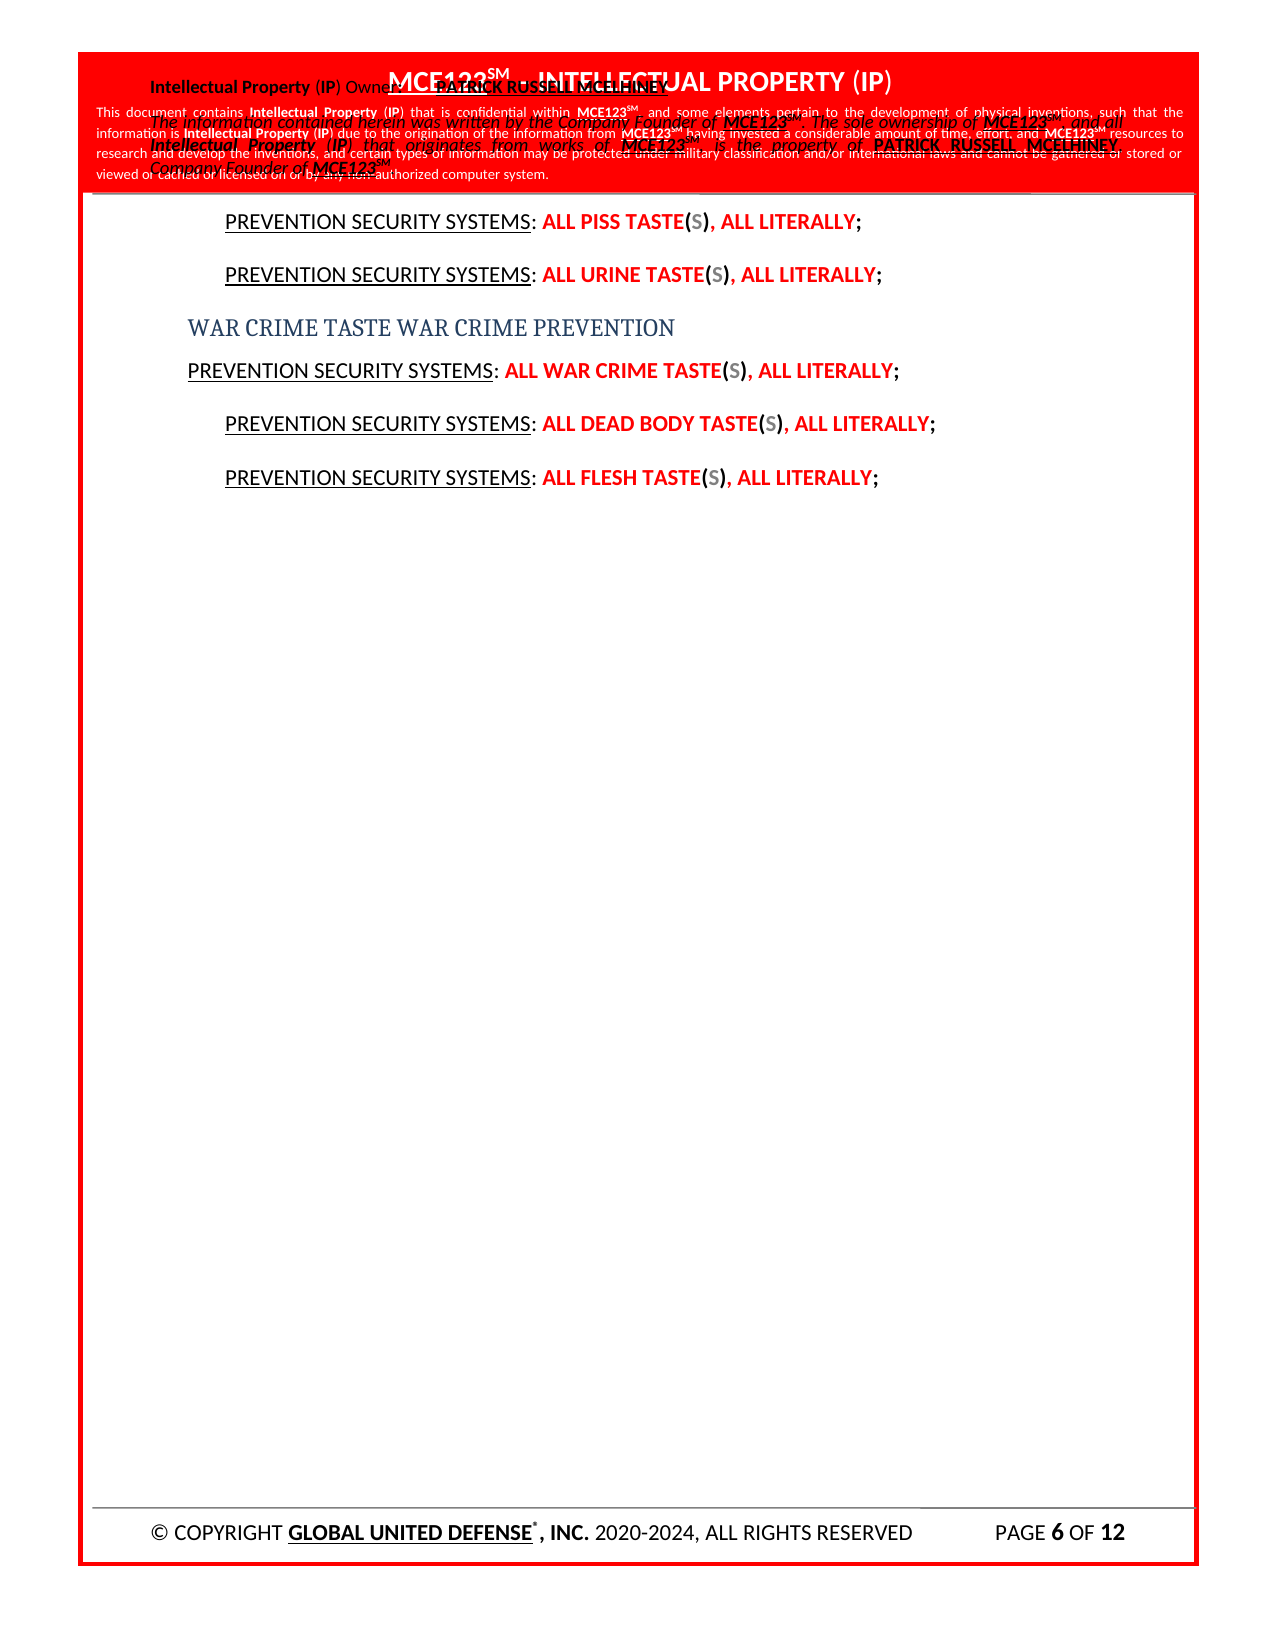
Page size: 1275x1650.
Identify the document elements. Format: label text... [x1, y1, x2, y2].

text PREVENTION SECURITY SYSTEMS: ALL DEAD BODY TASTE(S), ALL LITERALLY; [225, 409, 1125, 438]
text PREVENTION SECURITY SYSTEMS: ALL WAR CRIME TASTE(S), ALL LITERALLY; [187, 357, 1125, 384]
subtitle WAR CRIME TASTE WAR CRIME PREVENTION [187, 313, 1125, 342]
text PREVENTION SECURITY SYSTEMS: ALL FLESH TASTE(S), ALL LITERALLY; [225, 463, 1125, 491]
text PREVENTION SECURITY SYSTEMS: ALL URINE TASTE(S), ALL LITERALLY; [225, 260, 1125, 288]
text PREVENTION SECURITY SYSTEMS: ALL PISS TASTE(S), ALL LITERALLY; [225, 207, 1125, 235]
